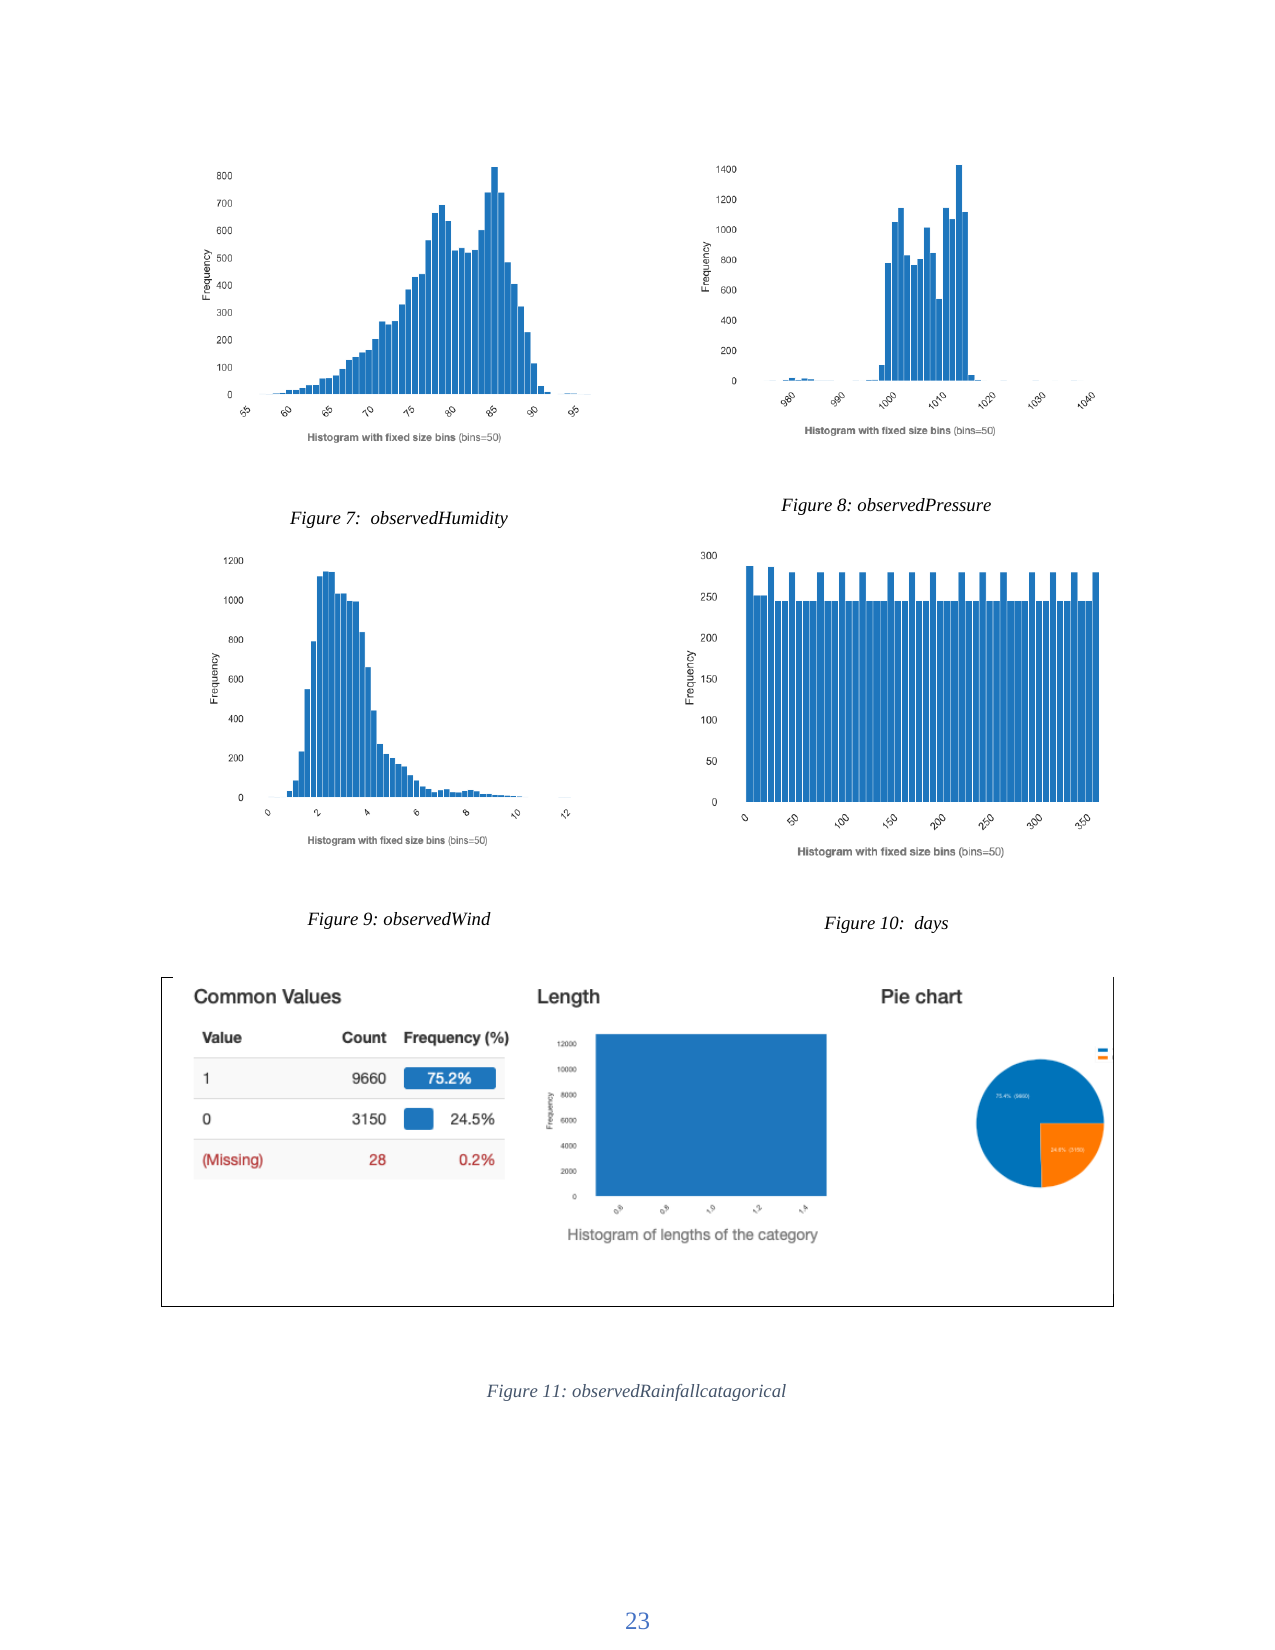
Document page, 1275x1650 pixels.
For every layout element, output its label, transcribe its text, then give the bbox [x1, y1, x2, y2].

picture [182, 549, 618, 866]
picture [166, 150, 633, 465]
picture [173, 977, 1114, 1294]
picture [660, 150, 1125, 452]
table_header Figure 8: observedPressure Figure 10: days [649, 150, 1125, 977]
picture [660, 544, 1125, 870]
table_cell Figure 11: observedRainfallcatagorical [150, 977, 1125, 1422]
table_header Figure 7: observedHumidity Figure 9: observedWind [150, 150, 649, 977]
